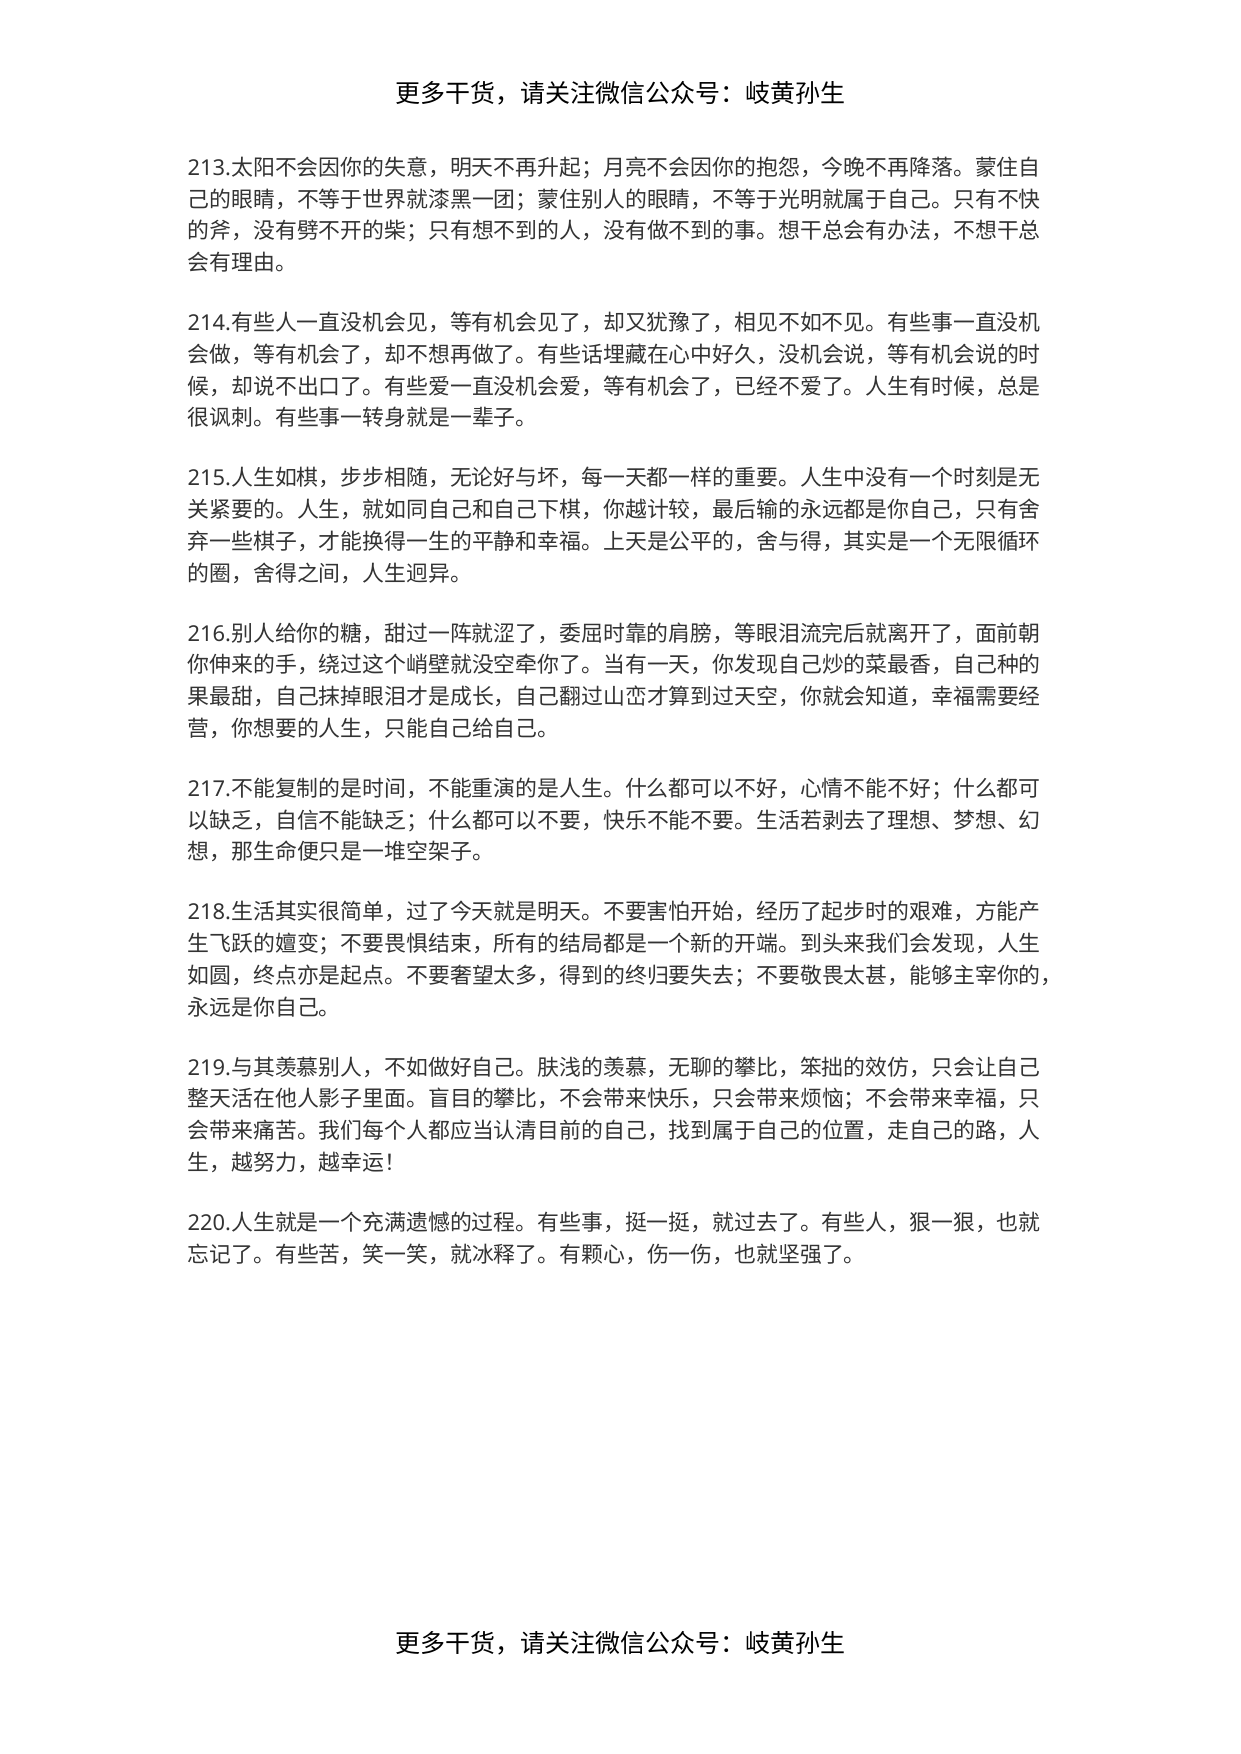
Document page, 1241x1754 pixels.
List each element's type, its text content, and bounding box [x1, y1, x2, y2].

text 217.不能复制的是时间，不能重演的是人生。什么都可以不好，心情不能不好；什么都可以缺乏，自信不能缺乏；什么都可以不要，快乐不能不要。生活若剥去了理想、梦想、幻想，那生命便只是一堆空架子。 [187, 771, 1053, 866]
text 218.生活其实很简单，过了今天就是明天。不要害怕开始，经历了起步时的艰难，方能产生飞跃的嬗变；不要畏惧结束，所有的结局都是一个新的开端。到头来我们会发现，人生如圆，终点亦是起点。不要奢望太多，得到的终归要失去；不要敬畏太甚，能够主宰你的，永远是你自己。 [187, 894, 1053, 1021]
text 214.有些人一直没机会见，等有机会见了，却又犹豫了，相见不如不见。有些事一直没机会做，等有机会了，却不想再做了。有些话埋藏在心中好久，没机会说，等有机会说的时候，却说不出口了。有些爱一直没机会爱，等有机会了，已经不爱了。人生有时候，总是很讽刺。有些事一转身就是一辈子。 [187, 305, 1053, 432]
text 220.人生就是一个充满遗憾的过程。有些事，挺一挺，就过去了。有些人，狠一狠，也就忘记了。有些苦，笑一笑，就冰释了。有颗心，伤一伤，也就坚强了。 [187, 1205, 1053, 1268]
text 219.与其羡慕别人，不如做好自己。肤浅的羡慕，无聊的攀比，笨拙的效仿，只会让自己整天活在他人影子里面。盲目的攀比，不会带来快乐，只会带来烦恼；不会带来幸福，只会带来痛苦。我们每个人都应当认清目前的自己，找到属于自己的位置，走自己的路，人生，越努力，越幸运！ [187, 1049, 1053, 1176]
text 213.太阳不会因你的失意，明天不再升起；月亮不会因你的抱怨，今晚不再降落。蒙住自己的眼睛，不等于世界就漆黑一团；蒙住别人的眼睛，不等于光明就属于自己。只有不快的斧，没有劈不开的柴；只有想不到的人，没有做不到的事。想干总会有办法，不想干总会有理由。 [187, 150, 1053, 277]
text 215.人生如棋，步步相随，无论好与坏，每一天都一样的重要。人生中没有一个时刻是无关紧要的。人生，就如同自己和自己下棋，你越计较，最后输的永远都是你自己，只有舍弃一些棋子，才能换得一生的平静和幸福。上天是公平的，舍与得，其实是一个无限循环的圈，舍得之间，人生迥异。 [187, 460, 1053, 587]
text 216.别人给你的糖，甜过一阵就涩了，委屈时靠的肩膀，等眼泪流完后就离开了，面前朝你伸来的手，绕过这个峭壁就没空牵你了。当有一天，你发现自己炒的菜最香，自己种的果最甜，自己抹掉眼泪才是成长，自己翻过山峦才算到过天空，你就会知道，幸福需要经营，你想要的人生，只能自己给自己。 [187, 616, 1053, 742]
